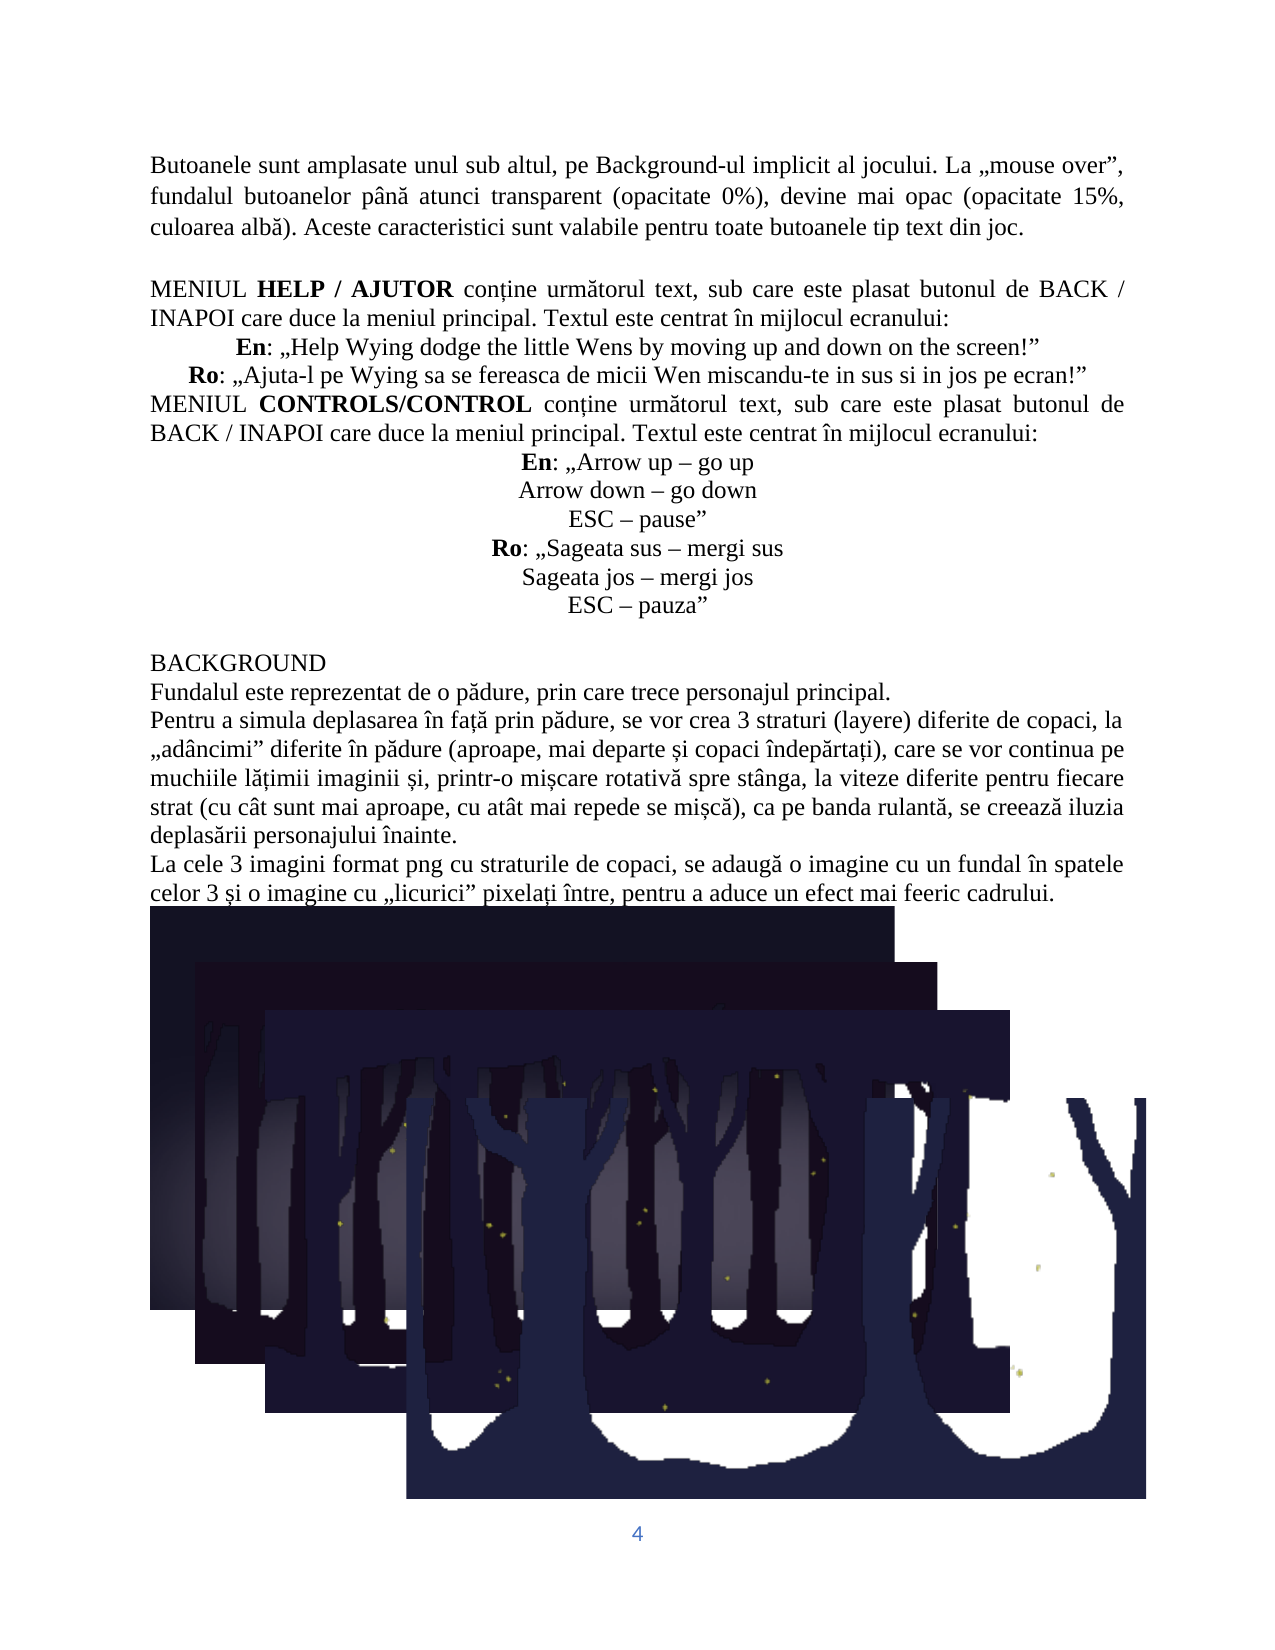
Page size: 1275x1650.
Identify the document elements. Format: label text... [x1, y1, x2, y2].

list ESC – pauza” [150, 590, 1125, 619]
list Butoanele sunt amplasate unul sub altul, pe Background-ul implicit al jocului. La „mouse over”, fundalul butoanelor până atunci transparent (opacitate 0%), devine mai opac (opacitate 15%, culoarea albă). Aceste caracteristici sunt valabile pentru toate butoanele tip text din joc. [150, 150, 1125, 241]
list MENIUL CONTROLS/CONTROL conține următorul text, sub care este plasat butonul de BACK / INAPOI care duce la meniul principal. Textul este centrat în mijlocul ecranului: [150, 389, 1125, 447]
list BACKGROUND [150, 648, 1125, 677]
list Fundalul este reprezentat de o pădure, prin care trece personajul principal. [150, 677, 1125, 705]
picture [150, 906, 1147, 1499]
list En: „Arrow up – go up [150, 447, 1125, 475]
list ESC – pause” [150, 504, 1125, 533]
list Sageata jos – mergi jos [150, 562, 1125, 590]
list MENIUL HELP / AJUTOR conține următorul text, sub care este plasat butonul de BACK / INAPOI care duce la meniul principal. Textul este centrat în mijlocul ecranului: [150, 274, 1125, 332]
list La cele 3 imagini format png cu straturile de copaci, se adaugă o imagine cu un fundal în spatele celor 3 și o imagine cu „licurici” pixelați între, pentru a aduce un efect mai feeric cadrului. [150, 849, 1125, 907]
list Ro: „Ajuta-l pe Wying sa se fereasca de micii Wen miscandu-te in sus si in jos pe ecran!” [150, 360, 1125, 389]
list Pentru a simula deplasarea în față prin pădure, se vor crea 3 straturi (layere) diferite de copaci, la „adâncimi” diferite în pădure (aproape, mai departe și copaci îndepărtați), care se vor continua pe muchiile lățimii imaginii și, printr-o mișcare rotativă spre stânga, la viteze diferite pentru fiecare strat (cu cât sunt mai aproape, cu atât mai repede se mișcă), ca pe banda rulantă, se creează iluzia deplasării personajului înainte. [150, 705, 1125, 849]
list Arrow down – go down [150, 475, 1125, 504]
list Ro: „Sageata sus – mergi sus [150, 533, 1125, 562]
list En: „Help Wying dodge the little Wens by moving up and down on the screen!” [150, 332, 1125, 360]
